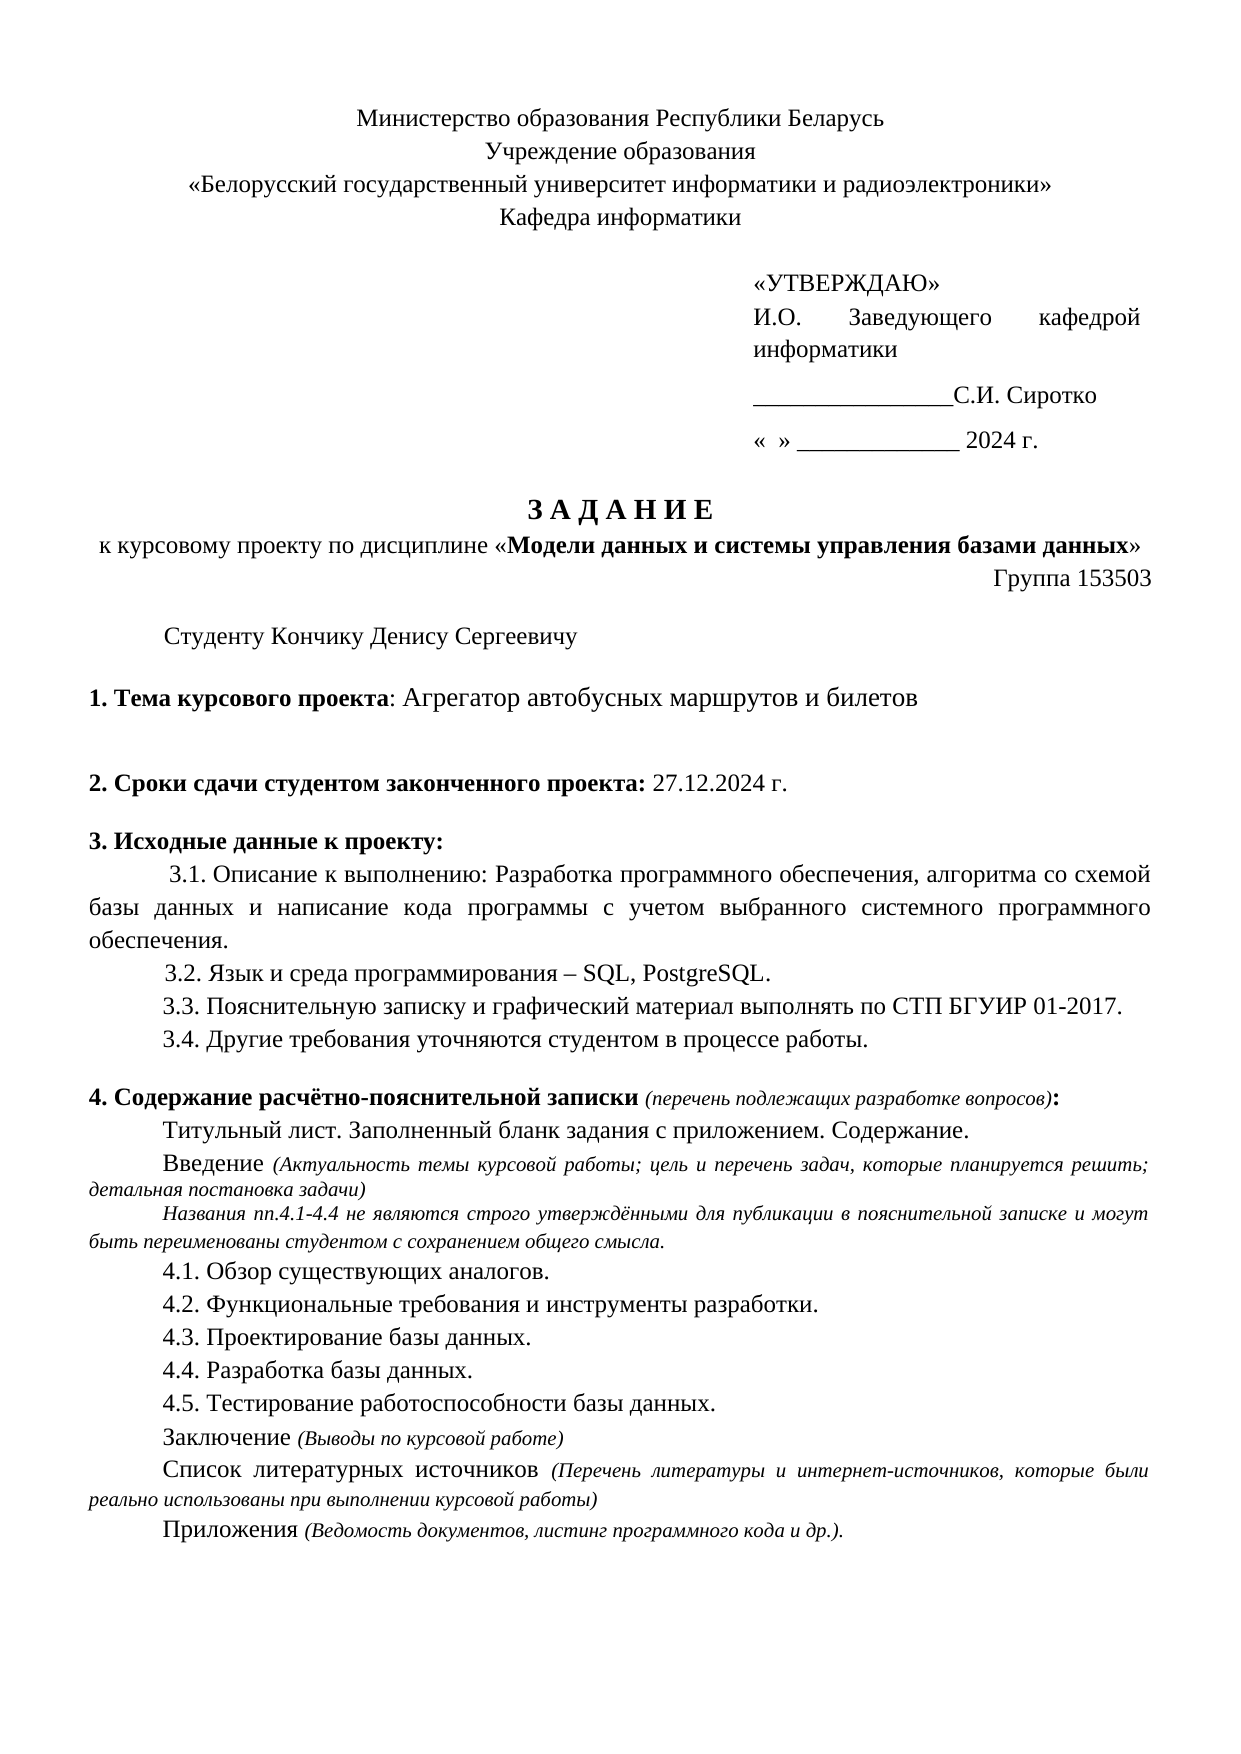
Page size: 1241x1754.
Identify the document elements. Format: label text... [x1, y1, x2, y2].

text 4.3. Проектирование базы данных. [89, 1322, 1152, 1351]
text Учреждение образования «Белорусский государственный университет информатики и радиоэлектроники» [89, 136, 1152, 198]
text к курсовому проекту по дисциплине «Модели данных и системы управления базами данных» [89, 531, 1152, 559]
text Приложения (Ведомость документов, листинг программного кода и др.). [89, 1514, 1152, 1543]
text 4.5. Тестирование работоспособности базы данных. [89, 1388, 1152, 1417]
text Введение (Актуальность темы курсовой работы; цель и перечень задач, которые планируется решить; детальная постановка задачи) [89, 1148, 1152, 1201]
table_header «УТВЕРЖДАЮ» И.О. Заведующего кафедрой информатики ________________С.И. Сиротко « » _____________ 2024 г. [742, 269, 1152, 459]
text Кафедра информатики [29, 202, 1211, 231]
text 3.2. Язык и среда программирования – SQL, PostgreSQL. [89, 958, 1152, 987]
text 4.1. Обзор существующих аналогов. [89, 1256, 1152, 1285]
text Студенту Кончику Денису Сергеевичу [89, 621, 1152, 650]
text 4.4. Разработка базы данных. [89, 1356, 1152, 1384]
text 3. Исходные данные к проекту: [89, 826, 1152, 855]
text 3.3. Пояснительную записку и графический материал выполнять по СТП БГУИР 01-2017. [162, 991, 1152, 1020]
text Министерство образования Республики Беларусь [89, 103, 1152, 132]
text Список литературных источников (Перечень литературы и интернет-источников, которые были реально использованы при выполнении курсовой работы) [89, 1454, 1152, 1511]
text Титульный лист. Заполненный бланк задания с приложением. Содержание. [89, 1115, 1152, 1144]
text З А Д А Н И Е [89, 492, 1152, 526]
text 3.1. Описание к выполнению: Разработка программного обеспечения, алгоритма со схемой базы данных и написание кода программы с учетом выбранного системного программного обеспечения. [89, 859, 1152, 954]
text 2. Сроки сдачи студентом законченного проекта: 27.12.2024 г. [89, 768, 1152, 797]
text Группа 153503 [89, 563, 1152, 592]
text 4.2. Функциональные требования и инструменты разработки. [89, 1289, 1152, 1318]
text Названия пп.4.1-4.4 не являются строго утверждёнными для публикации в пояснительной записке и могут быть переименованы студентом с сохранением общего смысла. [89, 1201, 1152, 1253]
text 4. Содержание расчётно-пояснительной записки (перечень подлежащих разработке вопросов): [89, 1082, 1152, 1111]
text 1. Тема курсового проекта: Агрегатор автобусных маршрутов и билетов [89, 681, 1152, 712]
text 3.4. Другие требования уточняются студентом в процессе работы. [162, 1024, 1152, 1053]
text Заключение (Выводы по курсовой работе) [89, 1422, 1152, 1450]
